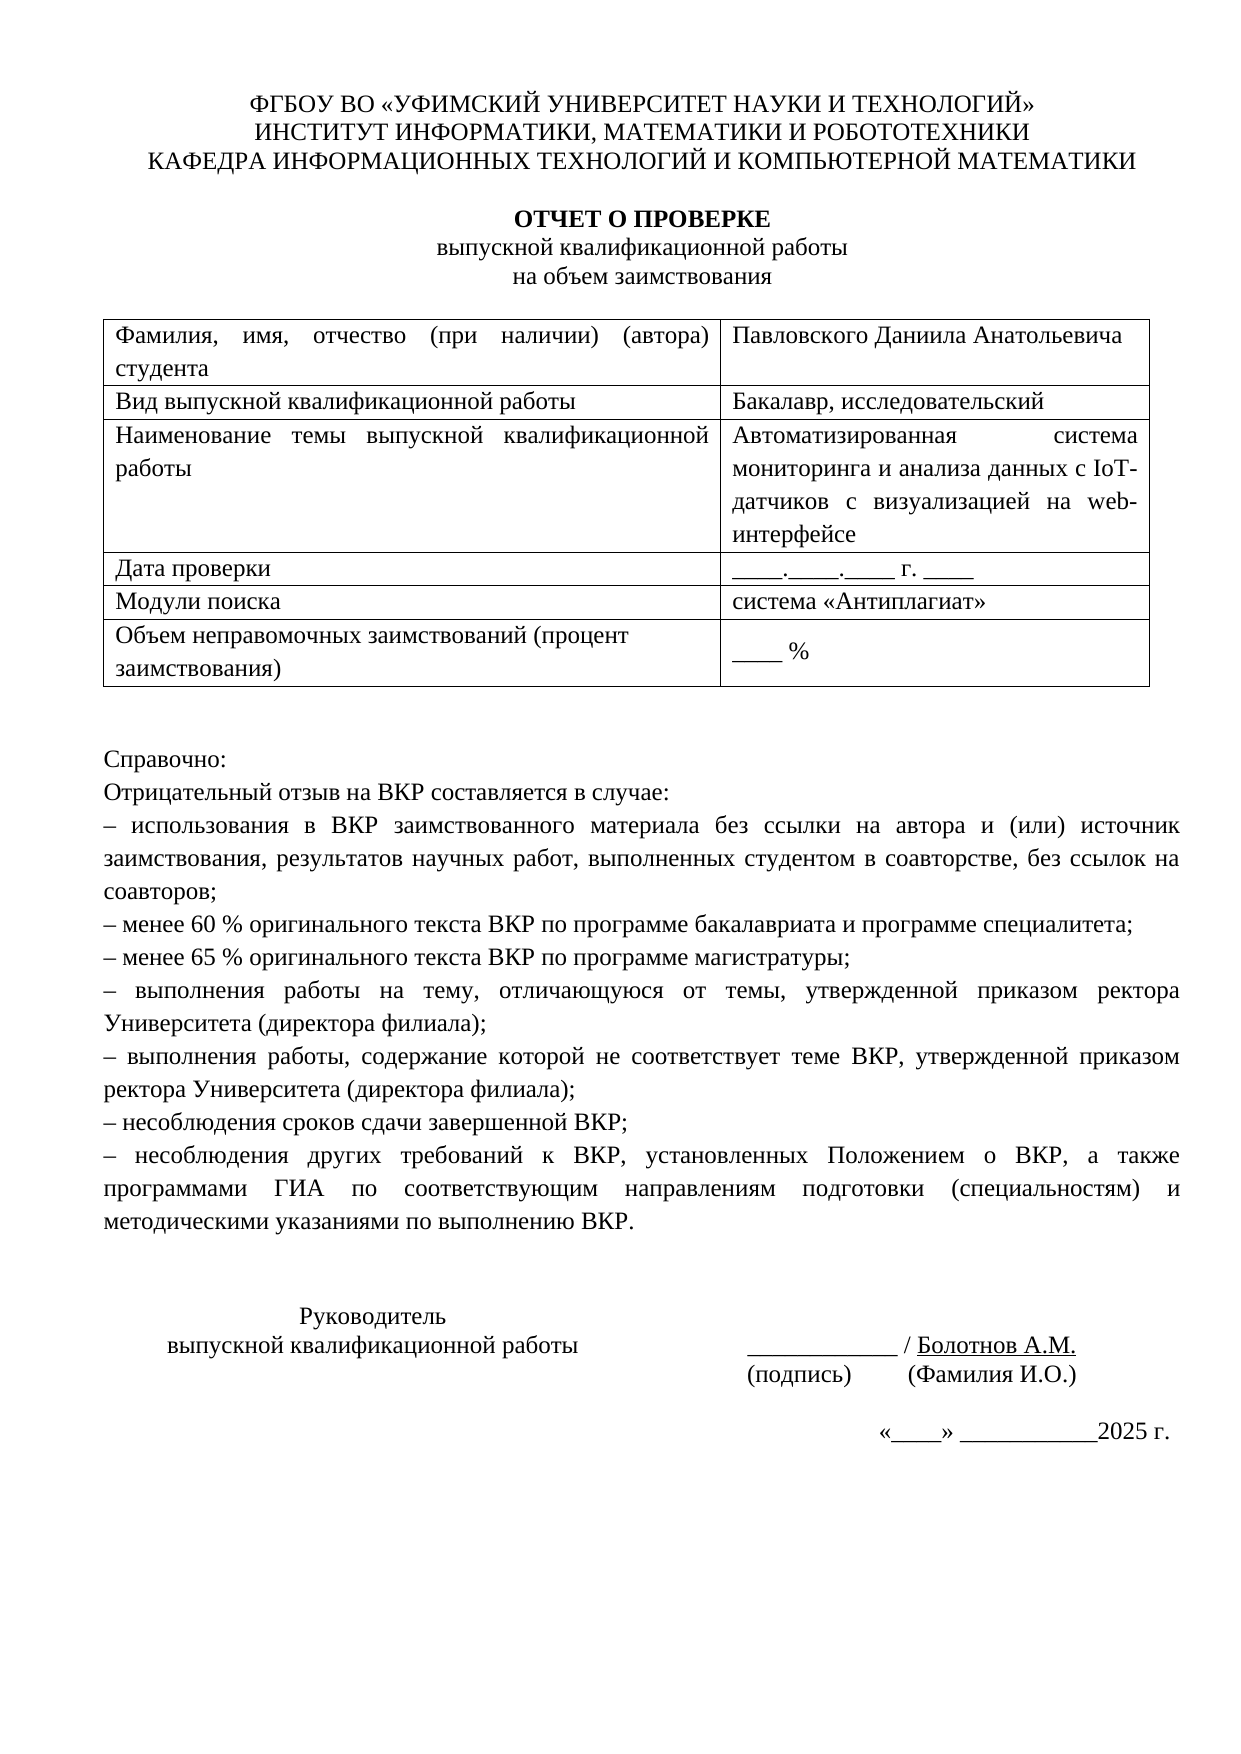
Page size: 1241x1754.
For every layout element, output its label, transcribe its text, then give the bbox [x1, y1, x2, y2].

table_cell ____ % [721, 620, 1149, 686]
table_cell система «Антиплагиат» [721, 586, 1149, 619]
table_header ____________ / Болотнов А.М. (подпись) (Фамилия И.О.) «____» ___________2025 г. [642, 1301, 1181, 1445]
text – менее 65 % оригинального текста ВКР по программе магистратуры; [103, 942, 1181, 971]
text – несоблюдения других требований к ВКР, установленных Положением о ВКР, а также программами ГИА по соответствующим направлениям подготовки (специальностям) и методическими указаниями по выполнению ВКР. [103, 1140, 1181, 1235]
table_header Фамилия, имя, отчество (при наличии) (автора) студента [104, 320, 720, 385]
table_cell Наименование темы выпускной квалификационной работы [104, 420, 720, 552]
text Отрицательный отзыв на ВКР составляется в случае: [103, 777, 1181, 806]
text ОТЧЕТ О ПРОВЕРКЕ [103, 204, 1181, 232]
text – менее 60 % оригинального текста ВКР по программе бакалавриата и программе специалитета; [103, 909, 1181, 938]
text выпускной квалификационной работы [103, 232, 1181, 261]
text ИНСТИТУТ ИНФОРМАТИКИ, МАТЕМАТИКИ И РОБОТОТЕХНИКИ [103, 117, 1181, 146]
table_cell Автоматизированная система мониторинга и анализа данных с IoT-датчиков с визуализацией на web-интерфейсе [721, 420, 1149, 552]
text – выполнения работы на тему, отличающуюся от темы, утвержденной приказом ректора Университета (директора филиала); [103, 975, 1181, 1037]
text – использования в ВКР заимствованного материала без ссылки на автора и (или) источник заимствования, результатов научных работ, выполненных студентом в соавторстве, без ссылок на соавторов; [103, 810, 1181, 905]
table_cell Модули поиска [104, 586, 720, 619]
table_cell Объем неправомочных заимствований (процент заимствования) [104, 620, 720, 686]
text ФГБОУ ВО «УФИМСКИЙ УНИВЕРСИТЕТ НАУКИ И ТЕХНОЛОГИЙ» [103, 89, 1181, 117]
text Справочно: [103, 744, 1181, 773]
text КАФЕДРА ИНФОРМАЦИОННЫХ ТЕХНОЛОГИЙ И КОМПЬЮТЕРНОЙ МАТЕМАТИКИ [103, 146, 1181, 175]
table_cell Дата проверки [104, 553, 720, 585]
text – несоблюдения сроков сдачи завершенной ВКР; [103, 1107, 1181, 1136]
table_header Руководитель выпускной квалификационной работы [103, 1301, 642, 1445]
table_cell ____.____.____ г. ____ [721, 553, 1149, 585]
table_cell Бакалавр, исследовательский [721, 386, 1149, 419]
table_cell Вид выпускной квалификационной работы [104, 386, 720, 419]
text на объем заимствования [103, 261, 1181, 290]
table_header Павловского Даниила Анатольевича [721, 320, 1149, 385]
text – выполнения работы, содержание которой не соответствует теме ВКР, утвержденной приказом ректора Университета (директора филиала); [103, 1041, 1181, 1103]
